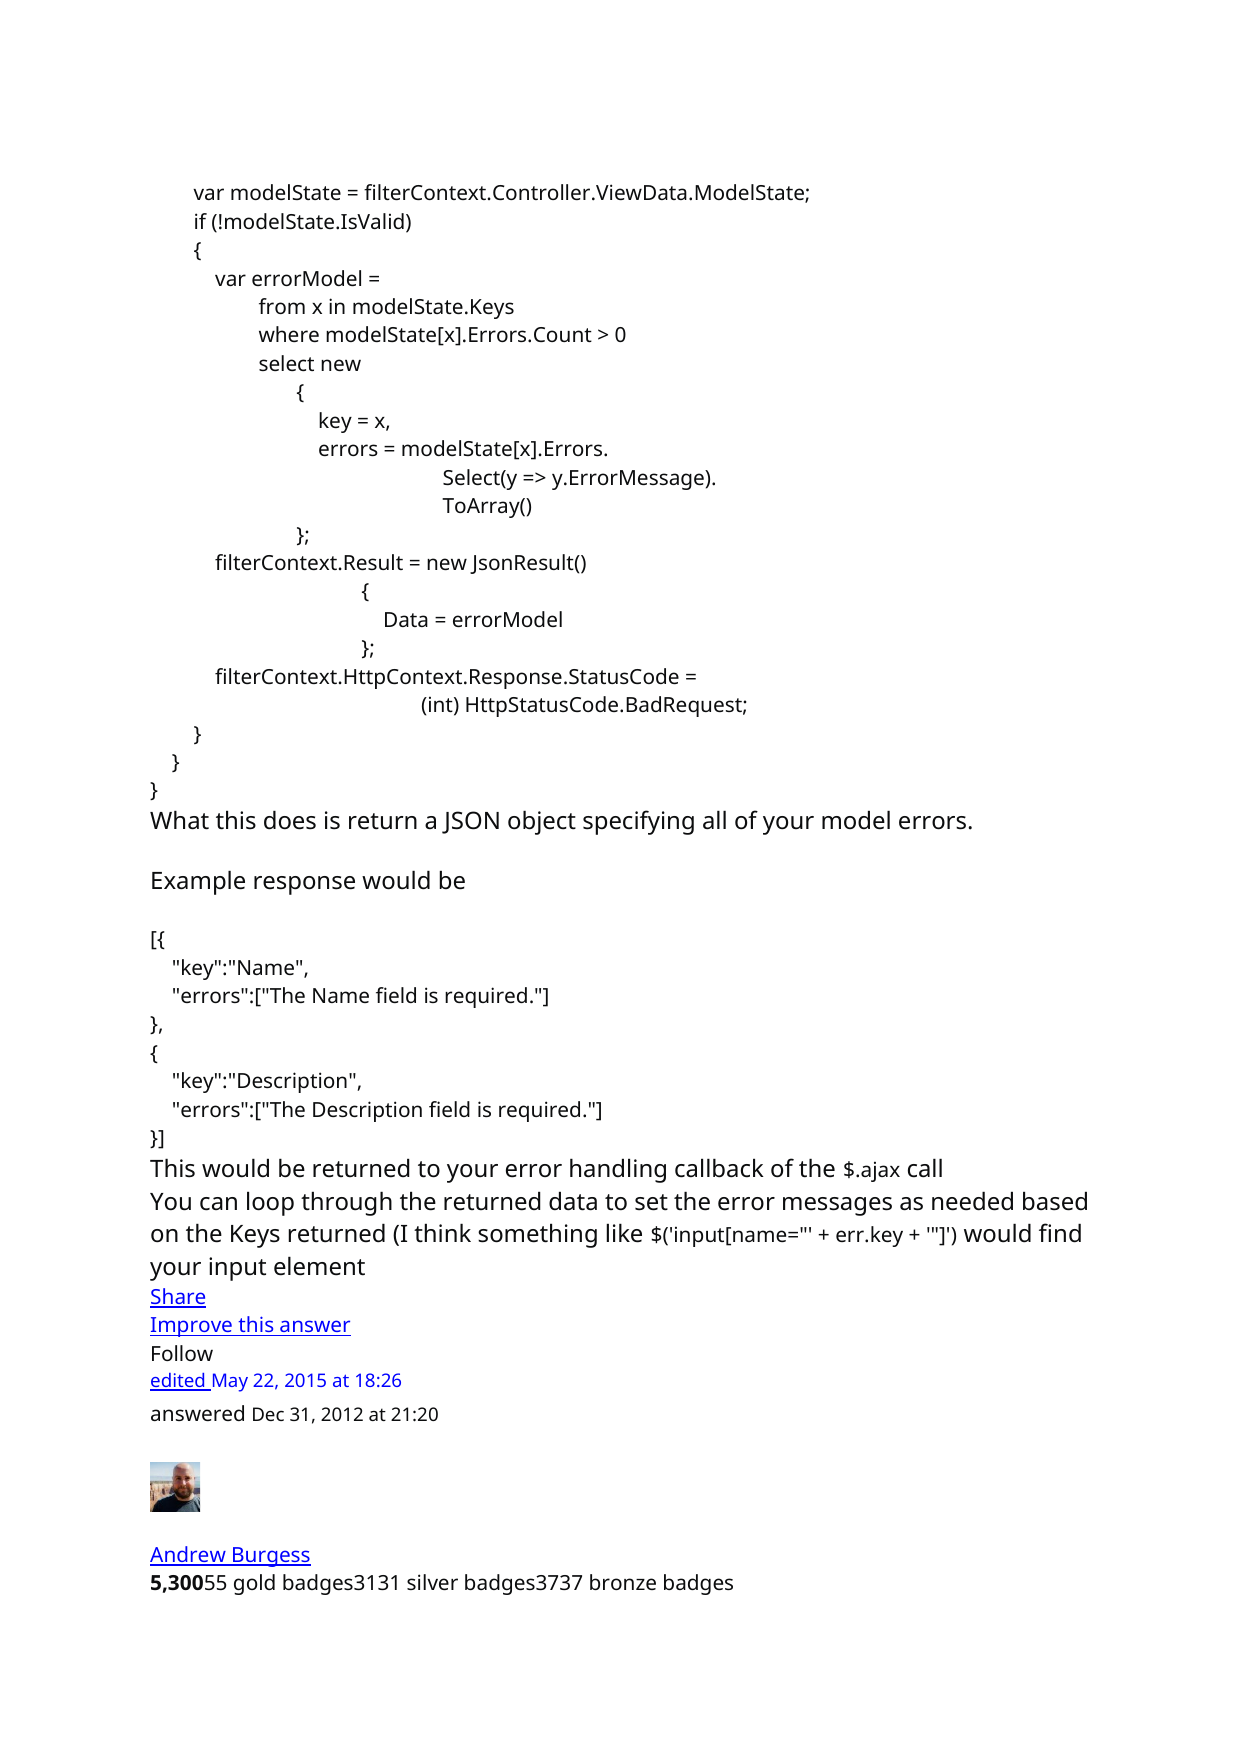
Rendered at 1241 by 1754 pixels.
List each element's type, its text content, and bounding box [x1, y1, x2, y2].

text "errors":["The Name field is required."] [150, 981, 1090, 1009]
text This would be returned to your error handling callback of the $.ajax call [150, 1152, 1090, 1184]
text Data = errorModel [150, 605, 1090, 633]
text ToArray() [150, 491, 1090, 520]
text What this does is return a JSON object specifying all of your model errors. [150, 804, 1090, 837]
text }; [150, 520, 1090, 548]
text filterContext.Result = new JsonResult() [150, 548, 1090, 577]
text errors = modelState[x].Errors. [150, 434, 1090, 463]
text where modelState[x].Errors.Count > 0 [150, 321, 1090, 349]
text filterContext.HttpContext.Response.StatusCode = [150, 662, 1090, 690]
text { [150, 577, 1090, 605]
text Follow [150, 1339, 1090, 1367]
text { [150, 235, 1090, 264]
text Improve this answer [150, 1311, 1090, 1339]
text Andrew Burgess [150, 1540, 1090, 1568]
text }; [150, 633, 1090, 662]
text 5,30055 gold badges3131 silver badges3737 bronze badges [150, 1568, 1090, 1597]
text key = x, [150, 406, 1090, 434]
text }, [150, 1009, 1090, 1038]
text Example response would be [150, 864, 1090, 897]
text Select(y => y.ErrorMessage). [150, 463, 1090, 491]
text var modelState = filterContext.Controller.ViewData.ModelState; [150, 178, 1090, 207]
text var errorModel = [150, 264, 1090, 292]
text "key":"Name", [150, 953, 1090, 981]
text } [150, 747, 1090, 776]
text if (!modelState.IsValid) [150, 207, 1090, 235]
text } [150, 719, 1090, 747]
text (int) HttpStatusCode.BadRequest; [150, 690, 1090, 719]
text from x in modelState.Keys [150, 292, 1090, 321]
text [{ [150, 924, 1090, 953]
text Share [150, 1282, 1090, 1311]
text "key":"Description", [150, 1066, 1090, 1095]
text }] [150, 1123, 1090, 1152]
text answered Dec 31, 2012 at 21:20 [150, 1399, 1090, 1428]
text { [150, 377, 1090, 406]
text { [150, 1038, 1090, 1066]
text } [150, 776, 1090, 804]
picture [150, 1462, 200, 1512]
text select new [150, 349, 1090, 377]
text "errors":["The Description field is required."] [150, 1095, 1090, 1123]
text edited May 22, 2015 at 18:26 [150, 1367, 1090, 1393]
text You can loop through the returned data to set the error messages as needed based on the Keys returned (I think something like $('input[name="' + err.key + '"]') would find your input element [150, 1184, 1090, 1282]
